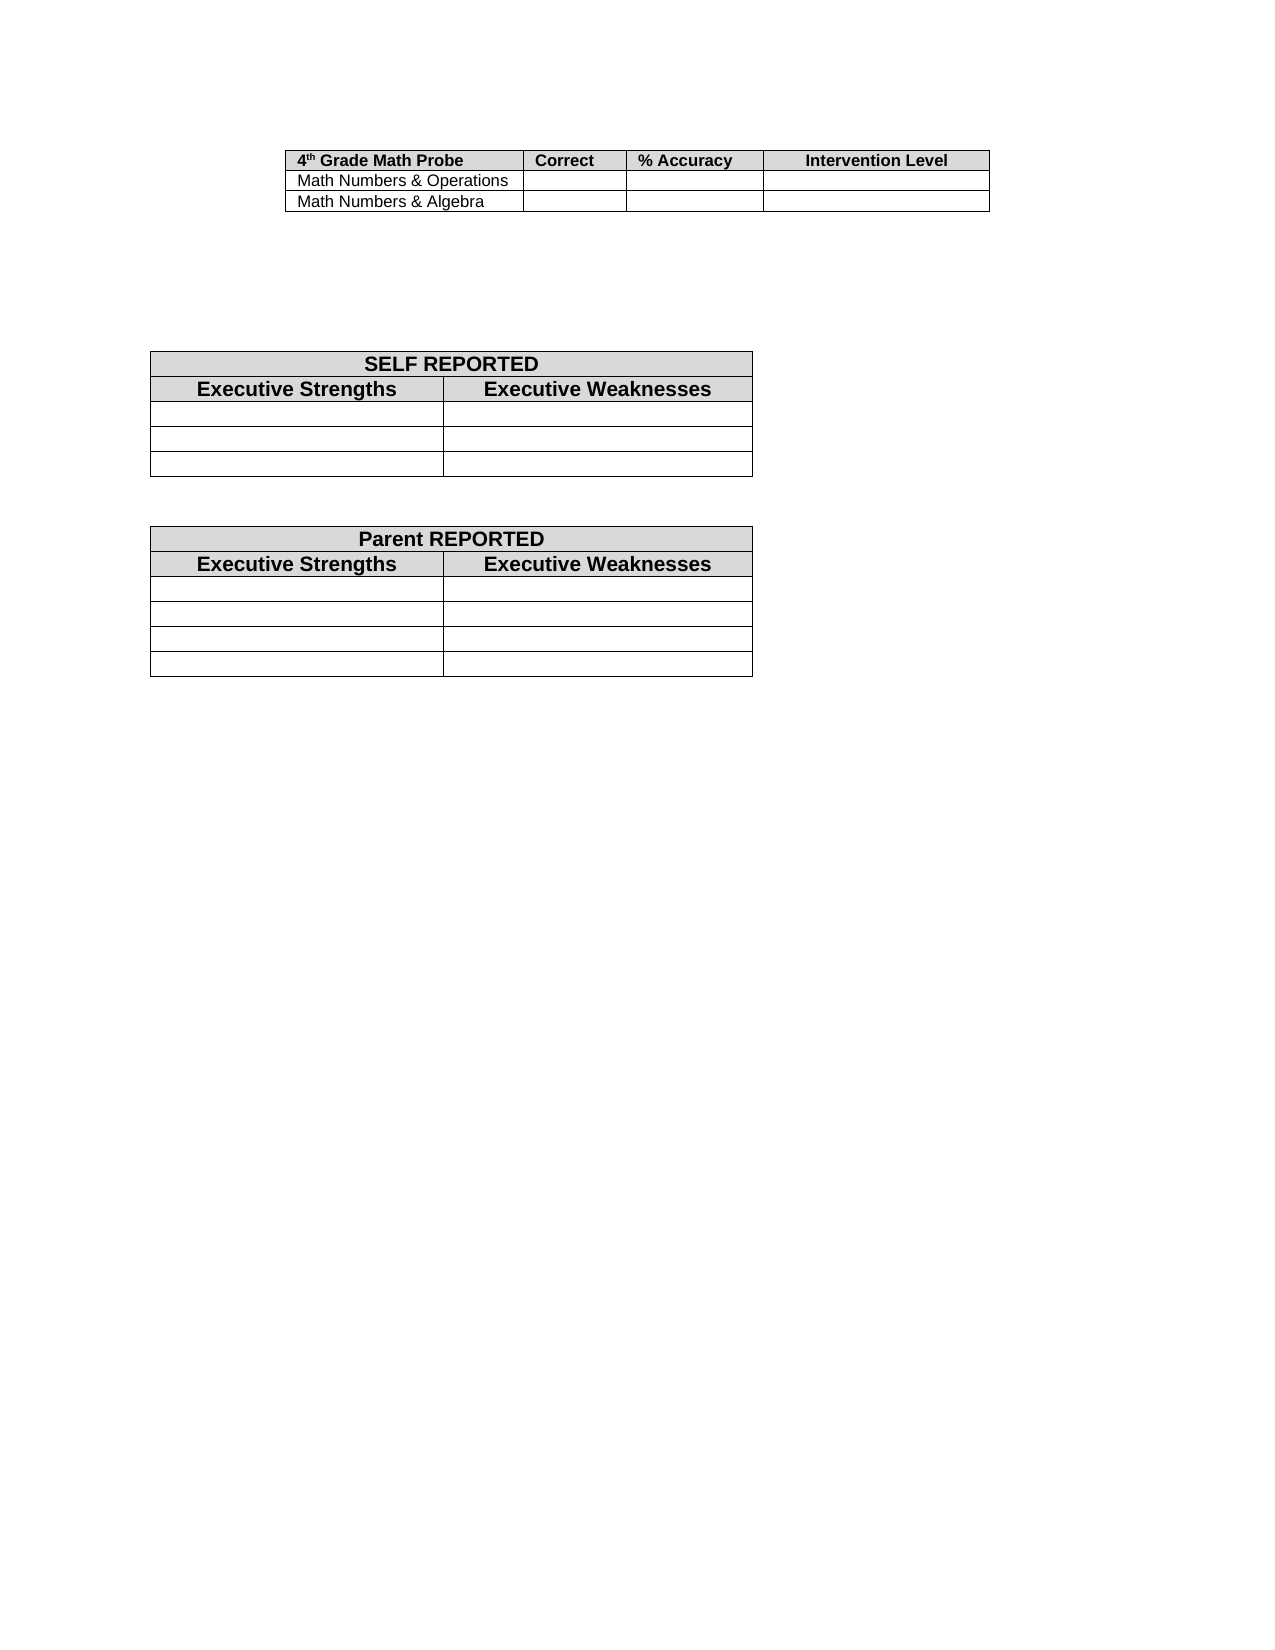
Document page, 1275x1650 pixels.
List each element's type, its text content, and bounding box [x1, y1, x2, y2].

table_cell [151, 577, 443, 601]
table_cell Math Numbers & Operations [286, 171, 523, 190]
table_cell [151, 452, 443, 476]
table_cell [627, 191, 763, 211]
table_cell [764, 191, 989, 211]
table_cell [524, 191, 626, 211]
table_cell [764, 171, 989, 190]
table_cell [524, 171, 626, 190]
table_cell Executive Weaknesses [444, 377, 752, 401]
table_cell [444, 627, 752, 651]
table_header % Accuracy [627, 151, 763, 170]
table_cell [151, 602, 443, 626]
table_cell Executive Weaknesses [444, 552, 752, 576]
table_header 4th Grade Math Probe [286, 151, 523, 170]
table_header SELF REPORTED [151, 352, 752, 376]
table_cell [444, 427, 752, 451]
table_header Correct [524, 151, 626, 170]
table_cell [444, 577, 752, 601]
table_header Parent REPORTED [151, 527, 752, 551]
table_cell [444, 602, 752, 626]
table_cell Executive Strengths [151, 552, 443, 576]
table_cell [627, 171, 763, 190]
table_cell Executive Strengths [151, 377, 443, 401]
table_cell [151, 652, 443, 676]
table_cell [444, 652, 752, 676]
table_cell [151, 427, 443, 451]
table_cell [444, 452, 752, 476]
table_cell [444, 402, 752, 426]
table_cell [151, 402, 443, 426]
table_cell Math Numbers & Algebra [286, 191, 523, 211]
table_header Intervention Level [764, 151, 989, 170]
table_cell [151, 627, 443, 651]
